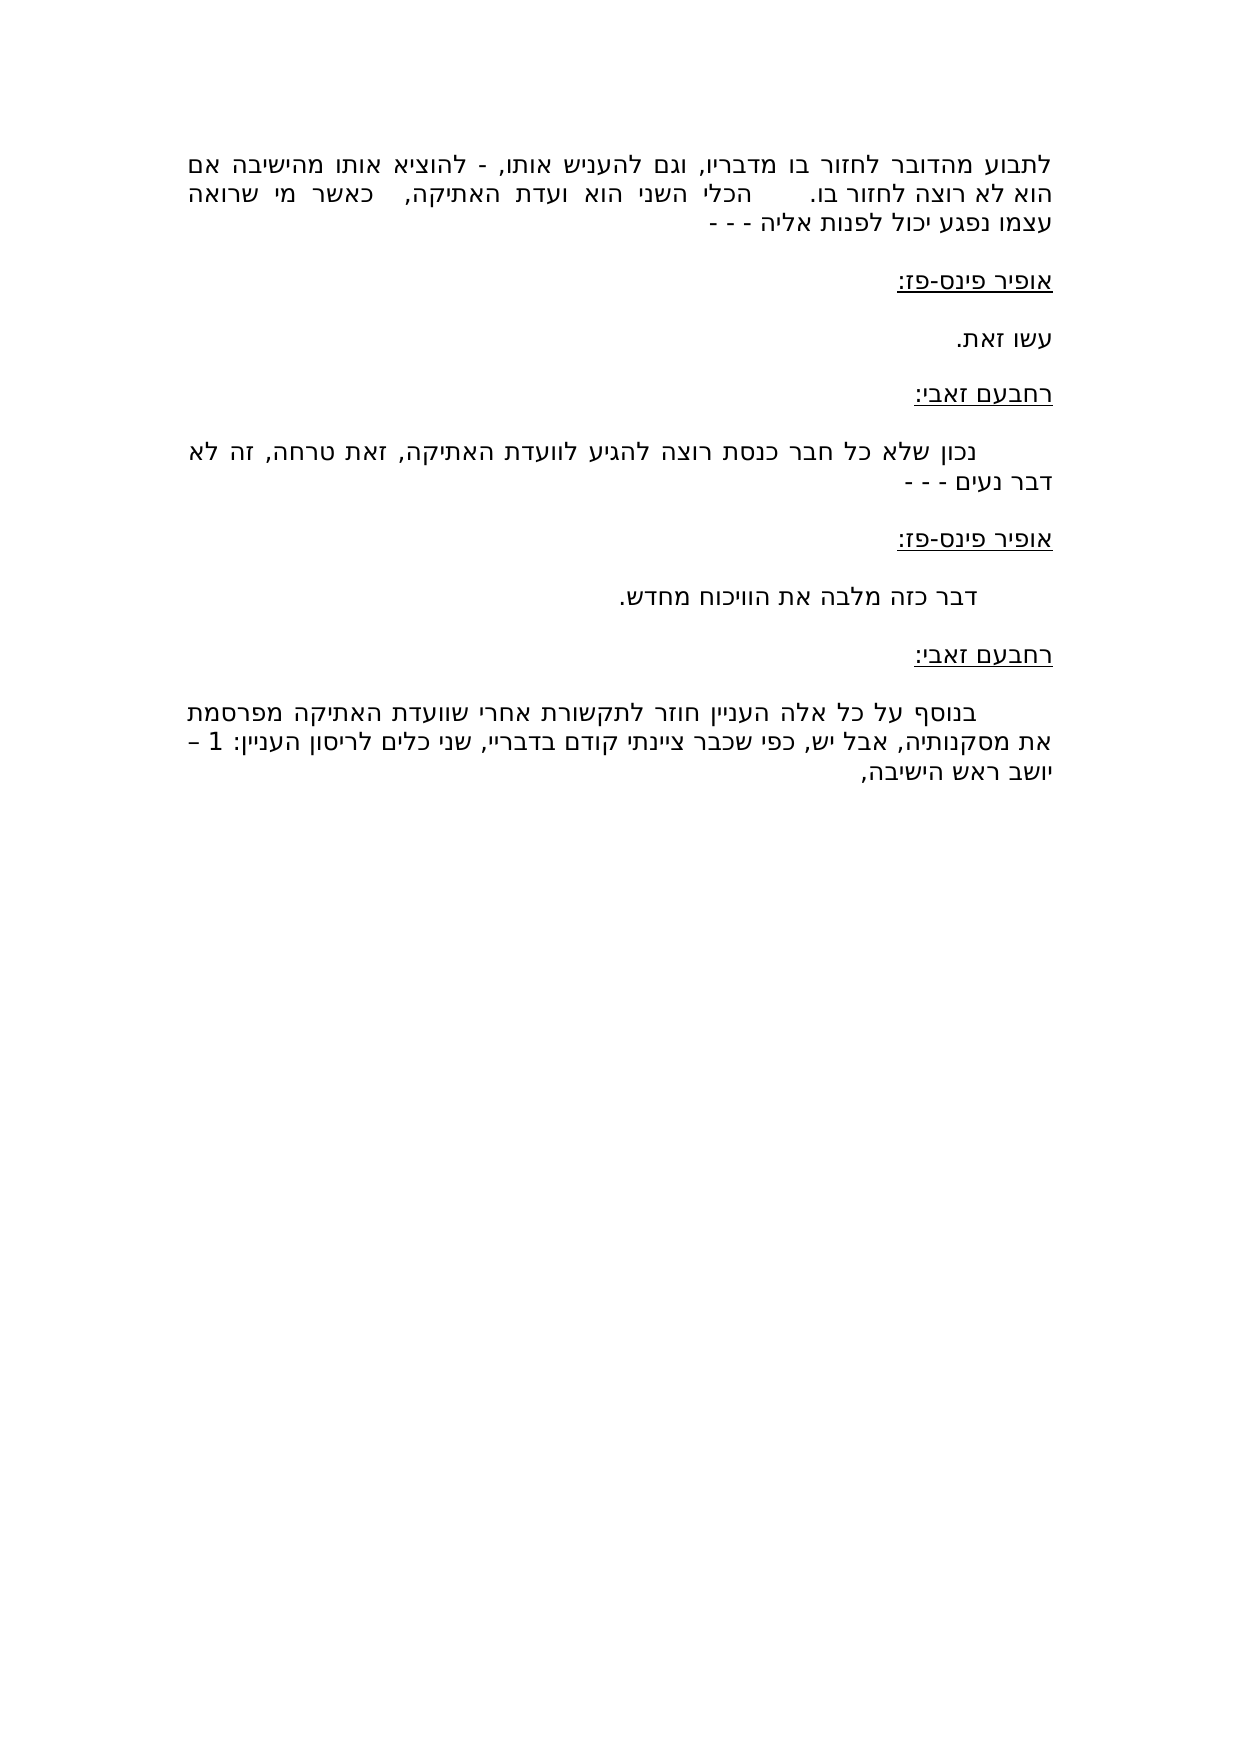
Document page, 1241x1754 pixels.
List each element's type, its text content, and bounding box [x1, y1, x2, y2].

text בנוסף על כל אלה העניין חוזר לתקשורת אחרי שוועדת האתיקה מפרסמת את מסקנותיה, אבל יש, כפי שכבר ציינתי קודם בדבריי, שני כלים לריסון העניין: 1 – יושב ראש הישיבה, [187, 698, 1053, 786]
text רחבעם זאבי: [187, 641, 1053, 670]
text אופיר פינס-פז: [187, 525, 1053, 554]
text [187, 150, 1053, 237]
text עשו זאת. [187, 324, 1053, 353]
text רחבעם זאבי: [187, 380, 1053, 409]
text דבר כזה מלבה את הוויכוח מחדש. [187, 583, 1053, 612]
text אופיר פינס-פז: [187, 266, 1053, 295]
text נכון שלא כל חבר כנסת רוצה להגיע לוועדת האתיקה, זאת טרחה, זה לא דבר נעים - - - [187, 438, 1053, 496]
